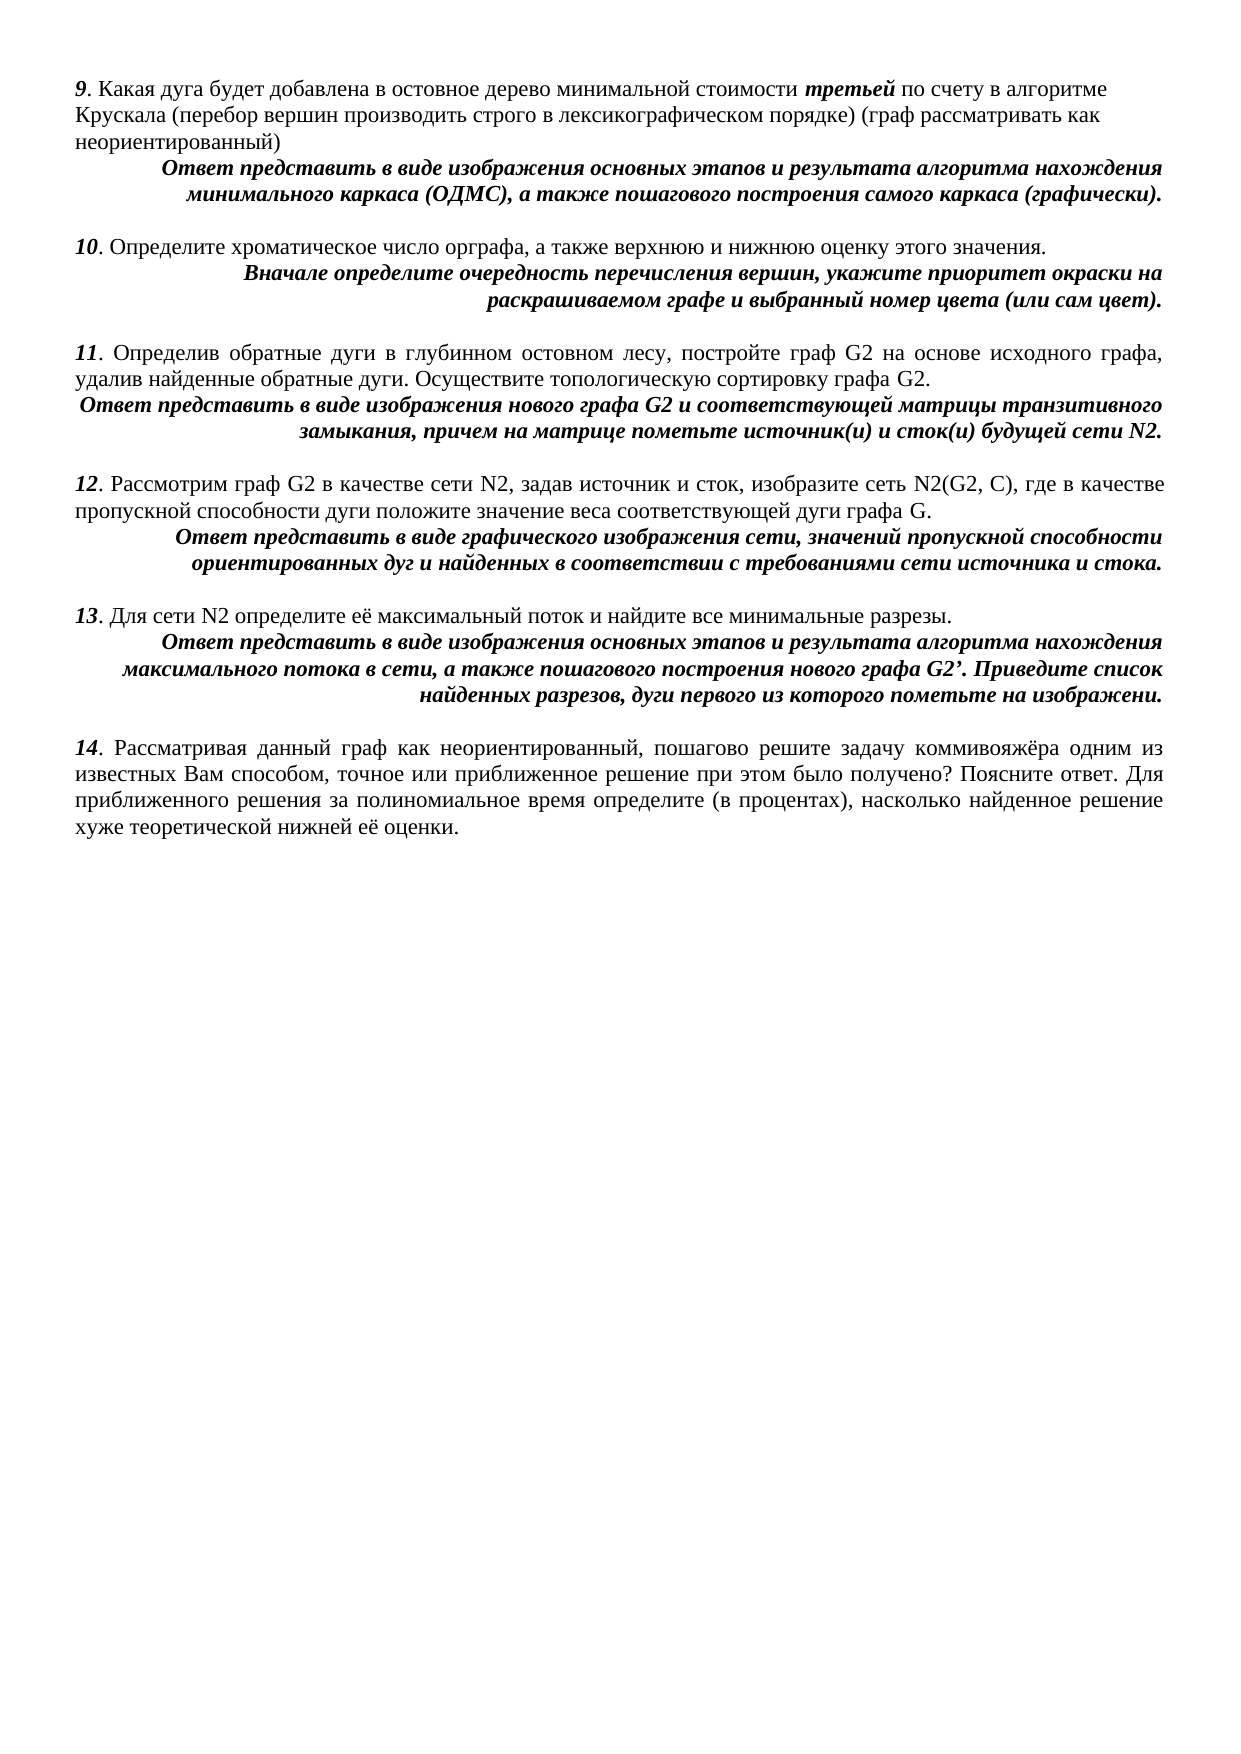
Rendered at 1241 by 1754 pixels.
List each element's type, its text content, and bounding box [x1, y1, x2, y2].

text 10. Определите хроматическое число орграфа, а также верхнюю и нижнюю оценку этого значения. [75, 233, 1165, 259]
text Ответ представить в виде графического изображения сети, значений пропускной способности ориентированных дуг и найденных в соответствии с требованиями сети источника и стока. [75, 523, 1165, 576]
text 11. Определив обратные дуги в глубинном остовном лесу, постройте граф G2 на основе исходного графа, удалив найденные обратные дуги. Осуществите топологическую сортировку графа G2. [75, 338, 1165, 391]
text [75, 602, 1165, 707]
text Ответ представить в виде изображения нового графа G2 и соответствующей матрицы транзитивного замыкания, причем на матрице пометьте источник(и) и сток(и) будущей сети N2. [75, 391, 1165, 444]
text 12. Рассмотрим граф G2 в качестве сети N2, задав источник и сток, изобразите сеть N2(G2, С), где в качестве пропускной способности дуги положите значение веса соответствующей дуги графа G. [75, 470, 1165, 523]
text Вначале определите очередность перечисления вершин, укажите приоритет окраски на раскрашиваемом графе и выбранный номер цвета (или сам цвет). [75, 259, 1165, 312]
text 9. Какая дуга будет добавлена в остовное дерево минимальной стоимости третьей по счету в алгоритме Крускала (перебор вершин производить строго в лексикографическом порядке) (граф рассматривать как неориентированный) [75, 75, 1165, 154]
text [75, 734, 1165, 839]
